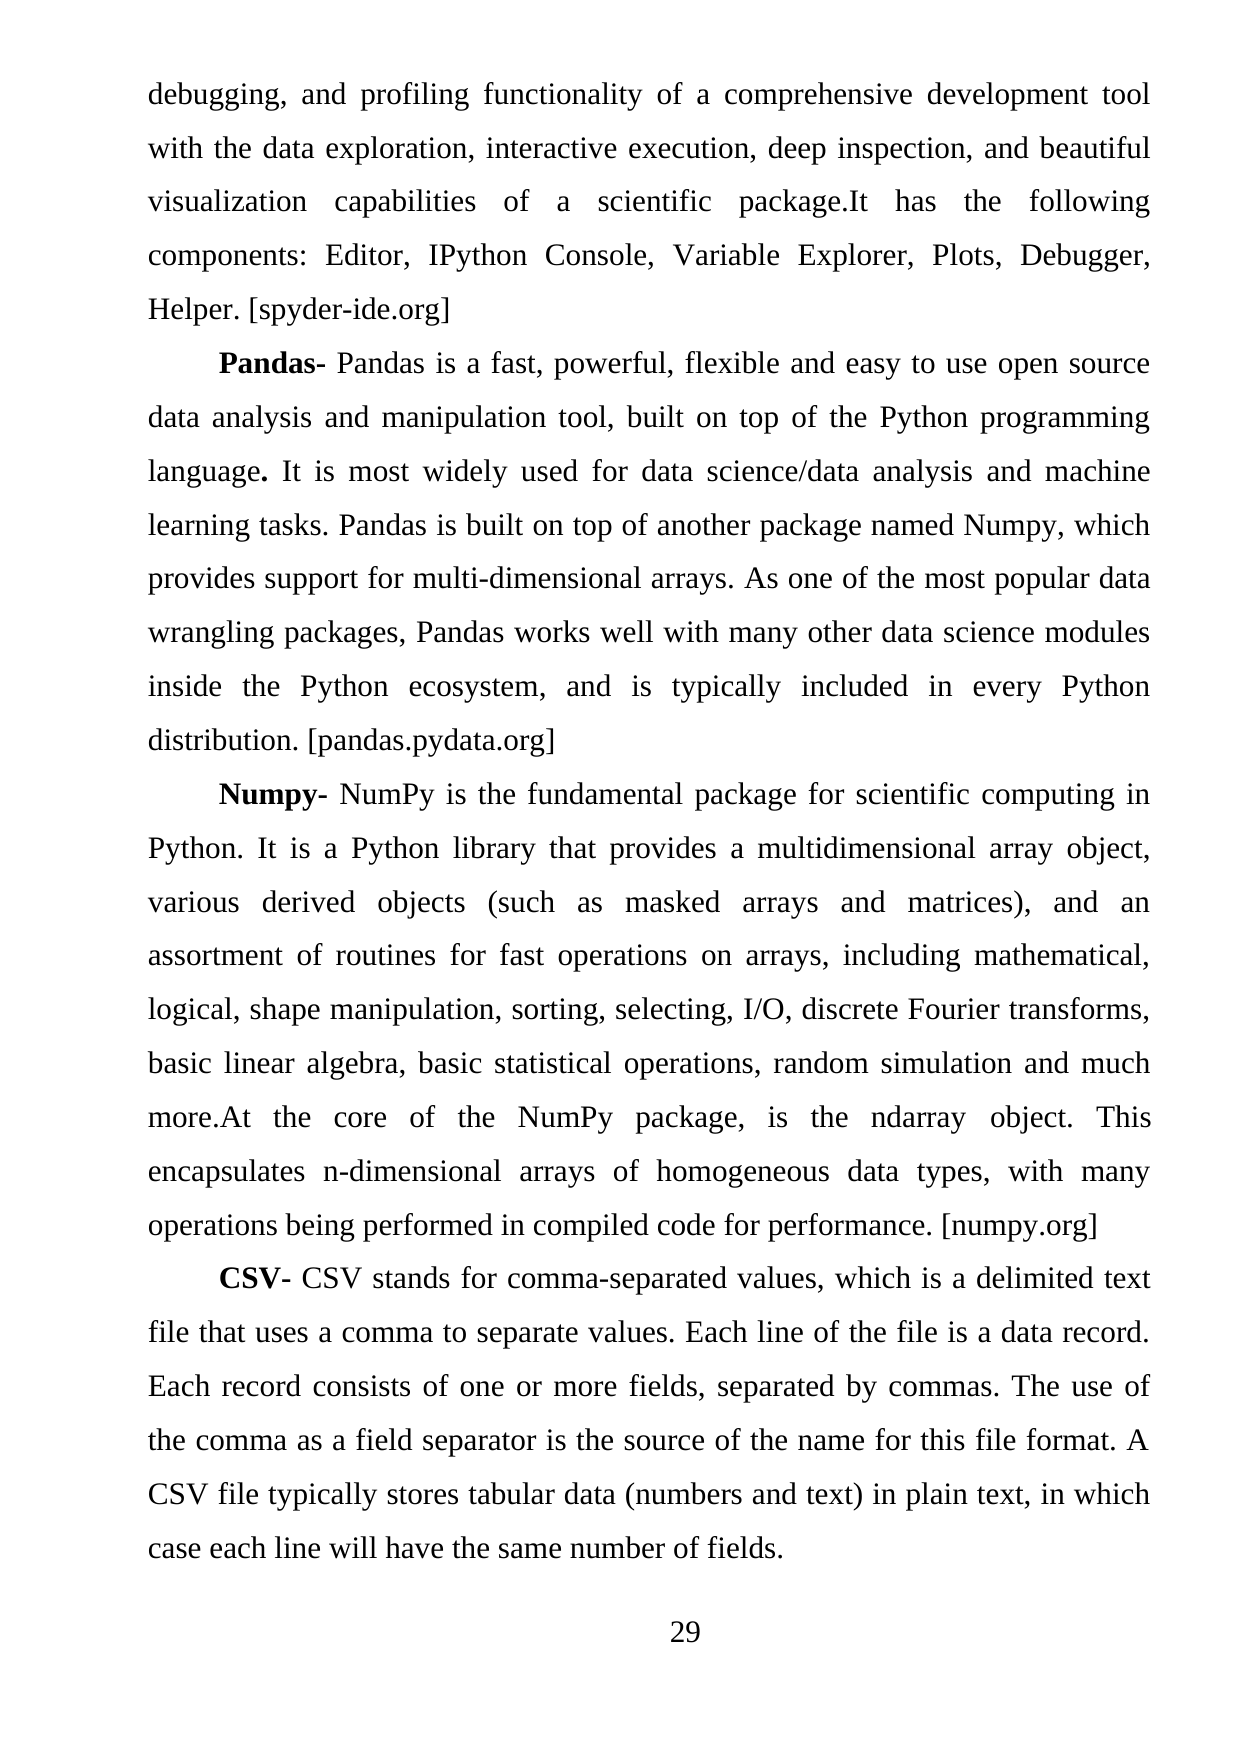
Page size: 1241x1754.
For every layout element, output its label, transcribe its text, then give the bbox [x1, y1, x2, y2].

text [148, 75, 1152, 326]
text Pandas- Pandas is a fast, powerful, flexible and easy to use open source data analysis and manipulation tool, built on top of the Python programming language. It is most widely used for data science/data analysis and machine learning tasks. Pandas is built on top of another package named Numpy, which provides support for multi-dimensional arrays. As one of the most popular data wrangling packages, Pandas works well with many other data science modules inside the Python ecosystem, and is typically included in every Python distribution. [pandas.pydata.org] [148, 344, 1152, 757]
text CSV- CSV stands for comma-separated values, which is a delimited text file that uses a comma to separate values. Each line of the file is a data record. Each record consists of one or more fields, separated by commas. The use of the comma as a field separator is the source of the name for this file format. A CSV file typically stores tabular data (numbers and text) in plain text, in which case each line will have the same number of fields. [148, 1260, 1152, 1565]
text Numpy- NumPy is the fundamental package for scientific computing in Python. It is a Python library that provides a multidimensional array object, various derived objects (such as masked arrays and matrices), and an assortment of routines for fast operations on arrays, including mathematical, logical, shape manipulation, sorting, selecting, I/O, discrete Fourier transforms, basic linear algebra, basic statistical operations, random simulation and much more.At the core of the NumPy package, is the ndarray object. This encapsulates n-dimensional arrays of homogeneous data types, with many operations being performed in compiled code for performance. [numpy.org] [148, 775, 1152, 1242]
